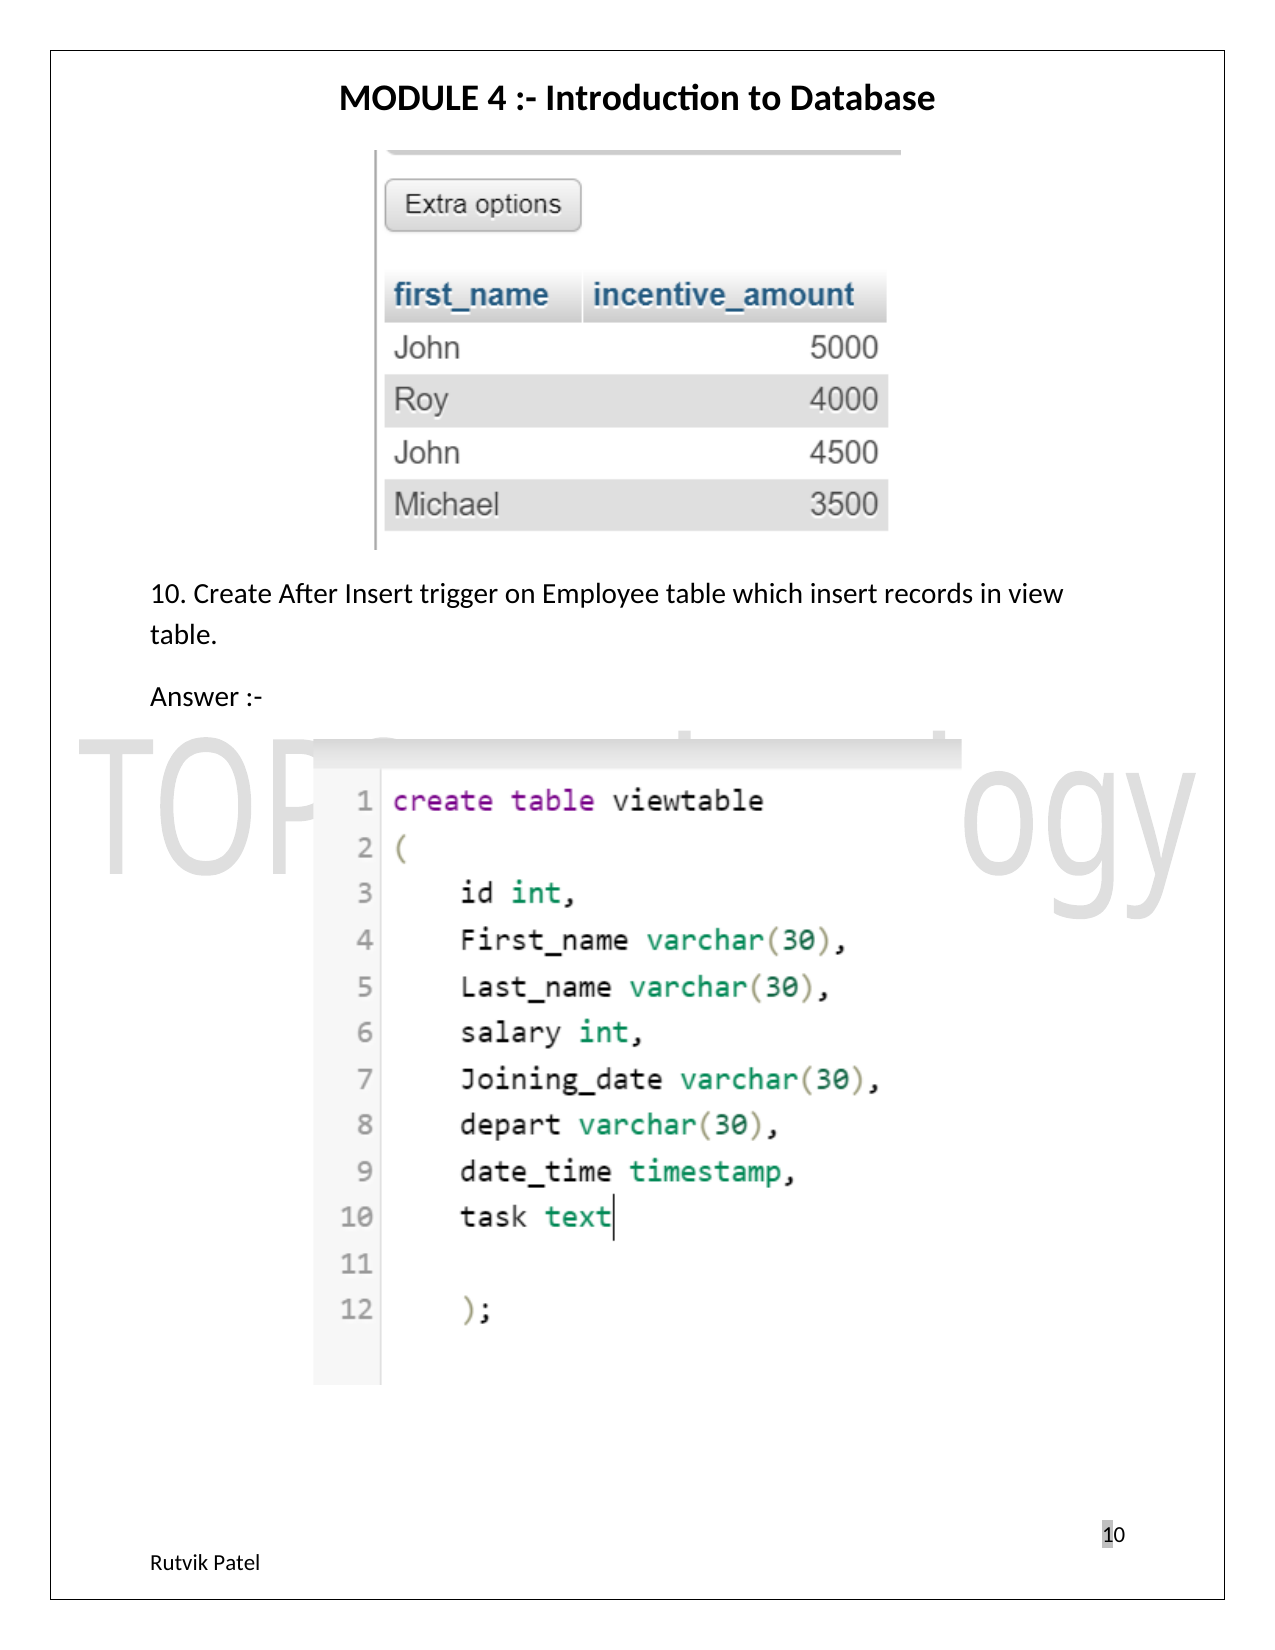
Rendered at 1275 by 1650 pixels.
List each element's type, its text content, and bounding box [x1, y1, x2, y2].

picture [313, 739, 962, 1385]
picture [374, 150, 901, 550]
text 10. Create After Insert trigger on Employee table which insert records in view table. [150, 575, 1125, 652]
text Answer :- [150, 678, 1125, 713]
